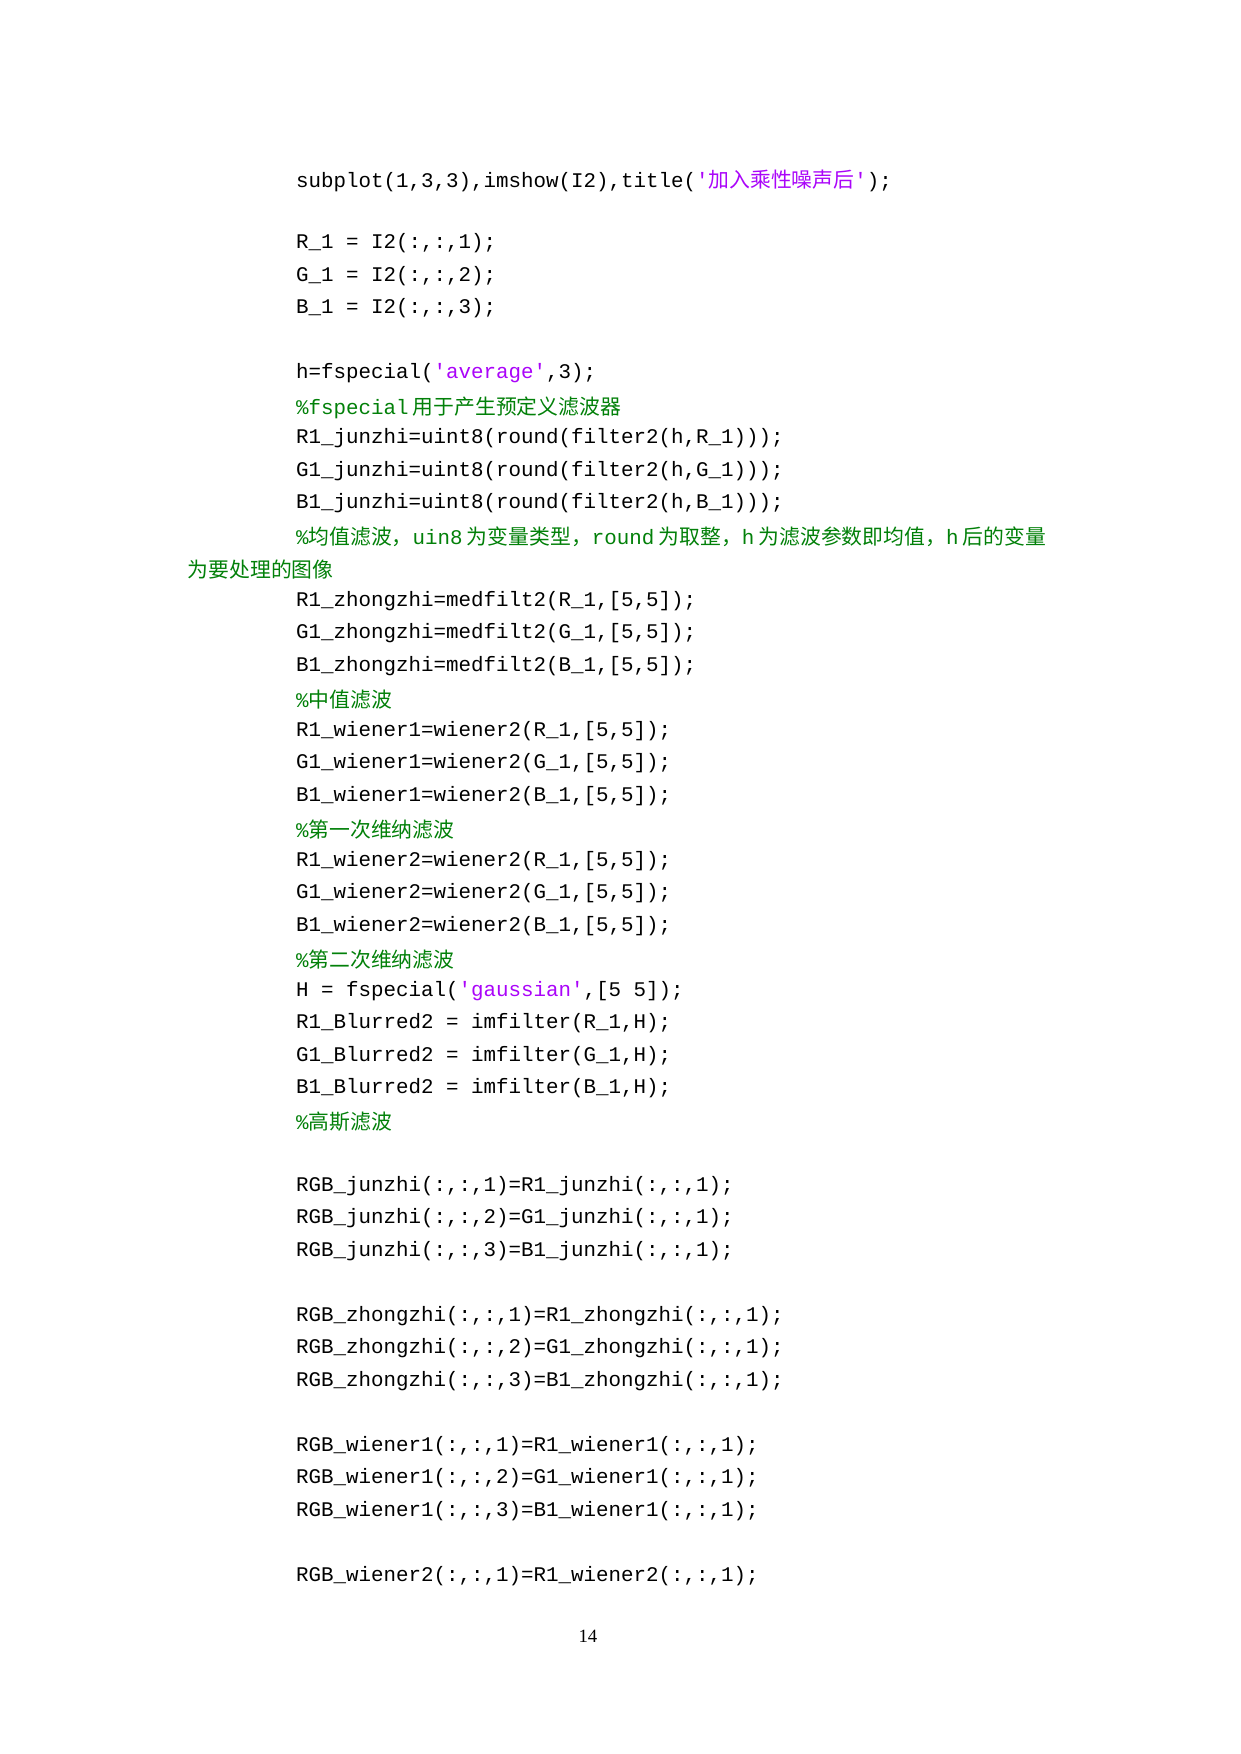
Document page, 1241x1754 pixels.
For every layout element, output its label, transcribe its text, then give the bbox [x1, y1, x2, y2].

text RGB_wiener1(:,:,1)=R1_wiener1(:,:,1); [187, 1429, 1053, 1462]
text B1_wiener2=wiener2(B_1,[5,5]); [187, 909, 1053, 942]
text h=fspecial('average',3); [187, 357, 1053, 389]
text R1_wiener1=wiener2(R_1,[5,5]); [187, 714, 1053, 747]
text B1_wiener1=wiener2(B_1,[5,5]); [187, 779, 1053, 812]
text %第二次维纳滤波 [187, 942, 1053, 974]
text B1_junzhi=uint8(round(filter2(h,B_1))); [187, 487, 1053, 519]
text RGB_junzhi(:,:,2)=G1_junzhi(:,:,1); [187, 1202, 1053, 1234]
text RGB_zhongzhi(:,:,3)=B1_zhongzhi(:,:,1); [187, 1364, 1053, 1397]
text RGB_wiener1(:,:,2)=G1_wiener1(:,:,1); [187, 1462, 1053, 1494]
text RGB_junzhi(:,:,1)=R1_junzhi(:,:,1); [187, 1169, 1053, 1202]
text R1_junzhi=uint8(round(filter2(h,R_1))); [187, 422, 1053, 454]
text %fspecial用于产生预定义滤波器 [187, 389, 1053, 422]
text G_1 = I2(:,:,2); [187, 259, 1053, 292]
text B1_zhongzhi=medfilt2(B_1,[5,5]); [187, 649, 1053, 682]
text %高斯滤波 [187, 1104, 1053, 1137]
text G1_Blurred2 = imfilter(G_1,H); [187, 1039, 1053, 1072]
text %中值滤波 [187, 682, 1053, 714]
text G1_junzhi=uint8(round(filter2(h,G_1))); [187, 454, 1053, 487]
text B_1 = I2(:,:,3); [187, 292, 1053, 324]
text subplot(1,3,3),imshow(I2),title('加入乘性噪声后'); [187, 162, 1053, 194]
text %均值滤波，uin8为变量类型，round为取整，h为滤波参数即均值，h后的变量为要处理的图像 [187, 519, 1053, 584]
text R1_Blurred2 = imfilter(R_1,H); [187, 1007, 1053, 1039]
text R1_wiener2=wiener2(R_1,[5,5]); [187, 844, 1053, 877]
text H = fspecial('gaussian',[5 5]); [187, 974, 1053, 1007]
text RGB_wiener1(:,:,3)=B1_wiener1(:,:,1); [187, 1494, 1053, 1527]
text R1_zhongzhi=medfilt2(R_1,[5,5]); [187, 584, 1053, 617]
text %第一次维纳滤波 [187, 812, 1053, 844]
text RGB_junzhi(:,:,3)=B1_junzhi(:,:,1); [187, 1234, 1053, 1267]
text RGB_zhongzhi(:,:,2)=G1_zhongzhi(:,:,1); [187, 1332, 1053, 1364]
text RGB_zhongzhi(:,:,1)=R1_zhongzhi(:,:,1); [187, 1299, 1053, 1332]
text R_1 = I2(:,:,1); [187, 227, 1053, 259]
text G1_wiener1=wiener2(G_1,[5,5]); [187, 747, 1053, 779]
text B1_Blurred2 = imfilter(B_1,H); [187, 1072, 1053, 1104]
text G1_zhongzhi=medfilt2(G_1,[5,5]); [187, 617, 1053, 649]
text G1_wiener2=wiener2(G_1,[5,5]); [187, 877, 1053, 909]
text RGB_wiener2(:,:,1)=R1_wiener2(:,:,1); [187, 1559, 1053, 1592]
